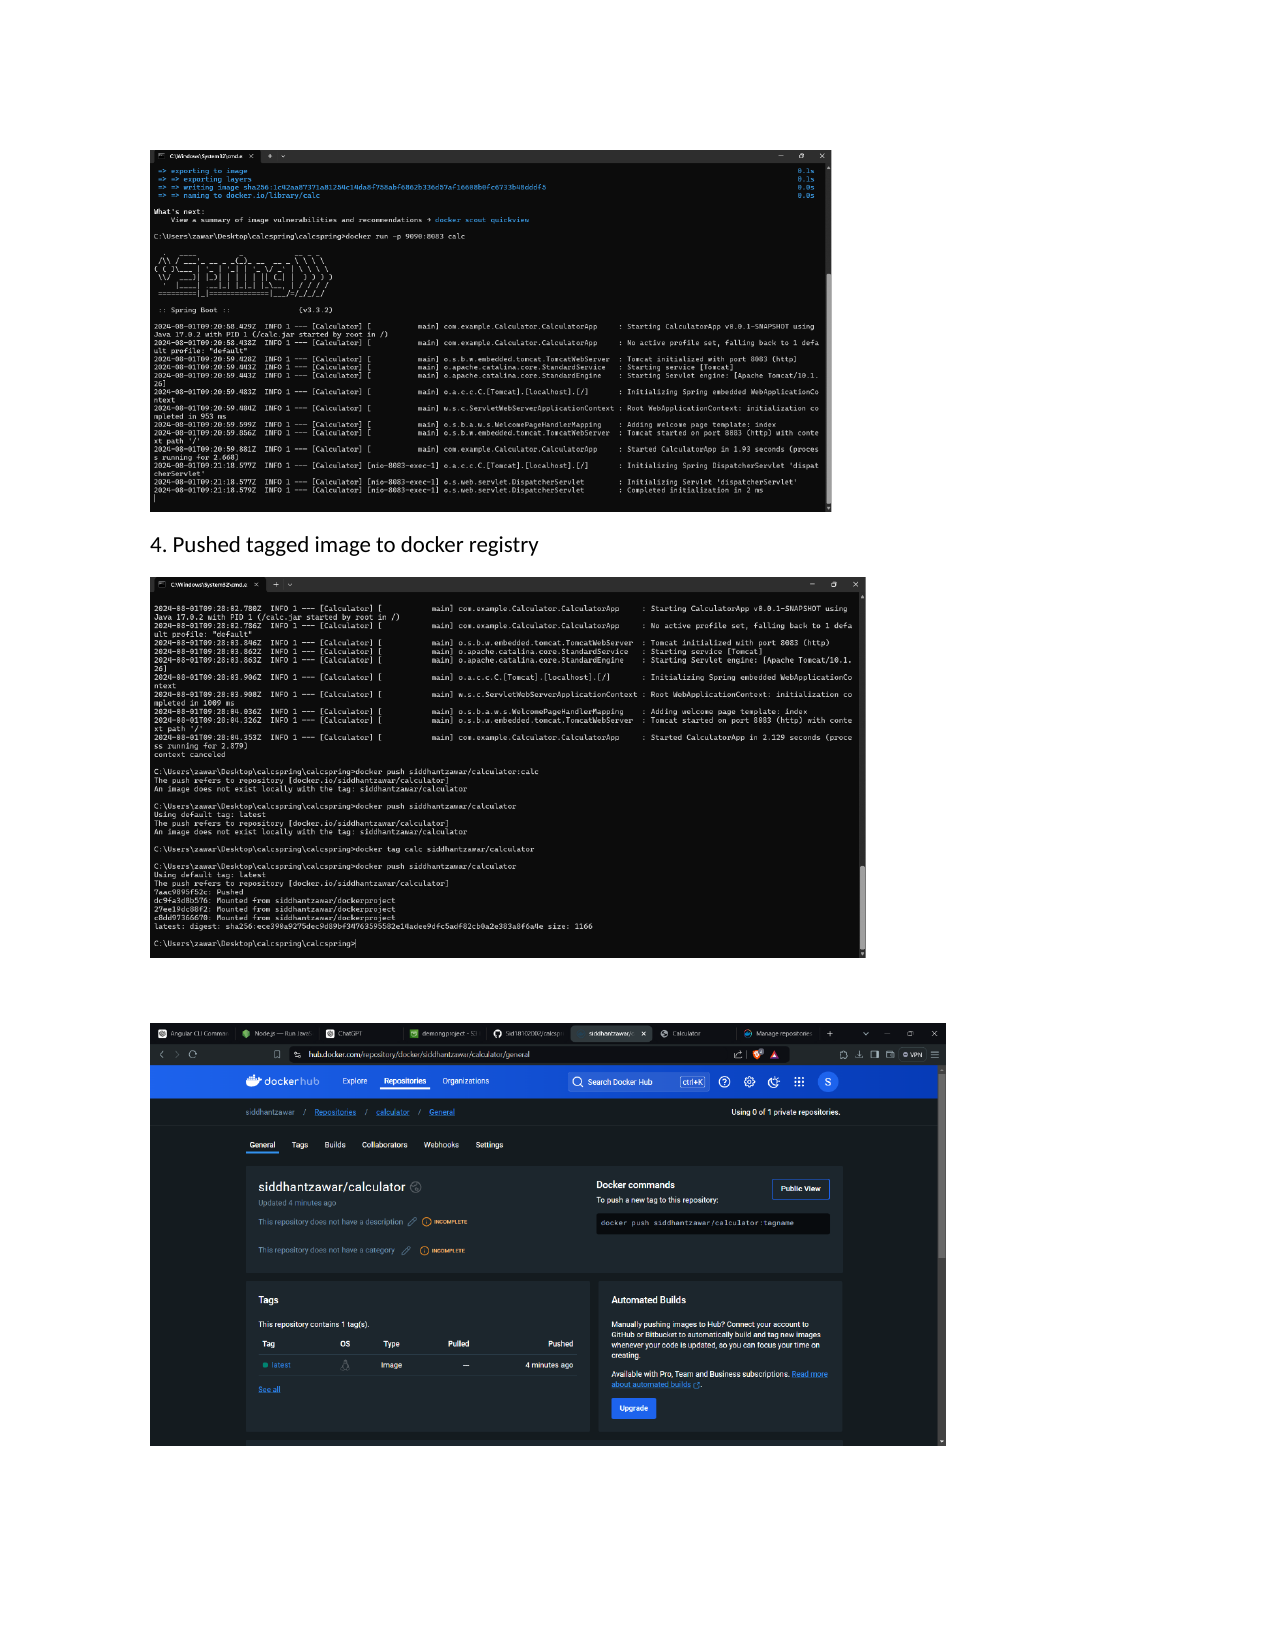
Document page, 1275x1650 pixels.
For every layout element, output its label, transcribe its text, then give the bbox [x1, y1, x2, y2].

picture [150, 1023, 946, 1446]
picture [150, 577, 866, 958]
text 4. Pushed tagged image to docker registry [150, 531, 1125, 558]
picture [150, 150, 832, 512]
